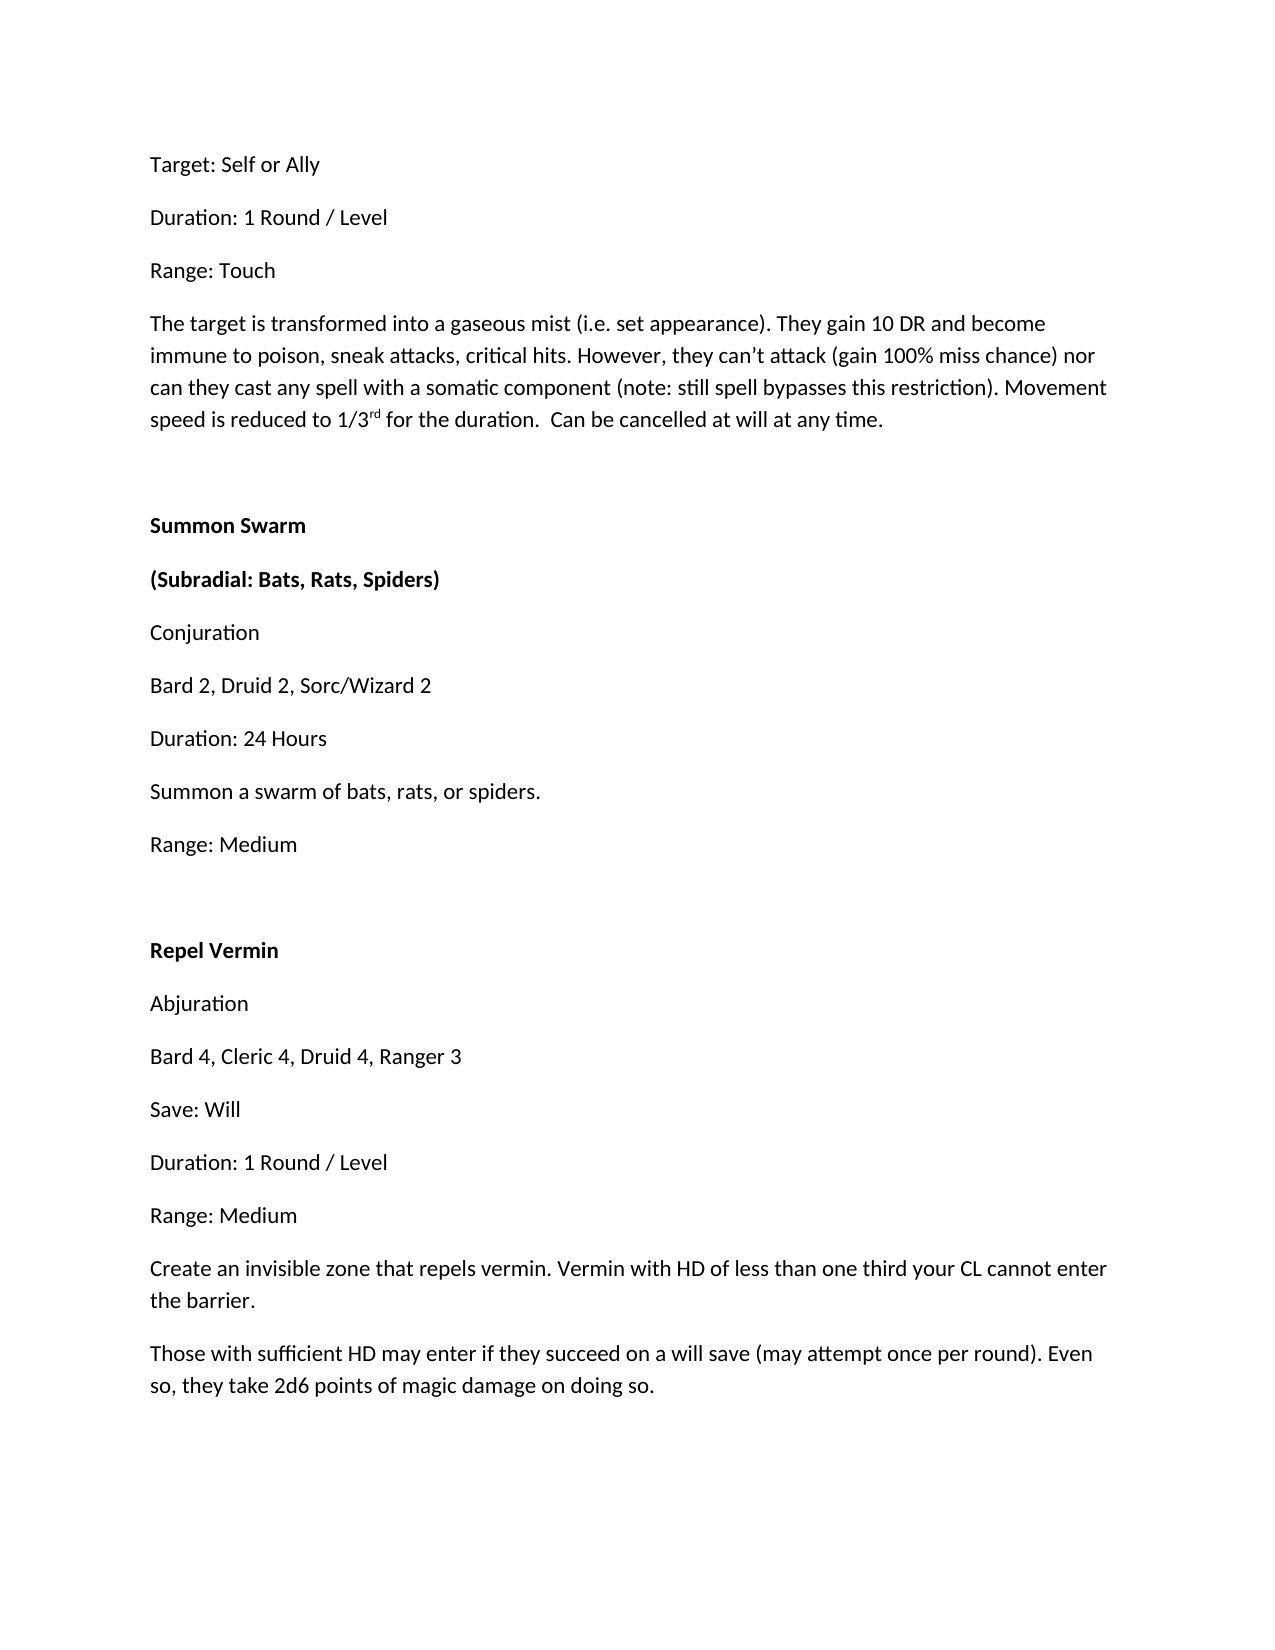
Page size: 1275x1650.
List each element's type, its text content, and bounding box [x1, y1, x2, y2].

text Summon Swarm [150, 512, 1125, 540]
text Target: Self or Ally [150, 150, 1125, 178]
text Duration: 24 Hours [150, 724, 1125, 752]
text Save: Will [150, 1095, 1125, 1123]
text (Subradial: Bats, Rats, Spiders) [150, 565, 1125, 593]
text Those with sufficient HD may enter if they succeed on a will save (may attempt once per round). Even so, they take 2d6 points of magic damage on doing so. [150, 1339, 1125, 1399]
text Summon a swarm of bats, rats, or spiders. [150, 777, 1125, 805]
text Create an invisible zone that repels vermin. Vermin with HD of less than one third your CL cannot enter the barrier. [150, 1254, 1125, 1314]
text Bard 2, Druid 2, Sorc/Wizard 2 [150, 671, 1125, 699]
text Range: Touch [150, 256, 1125, 284]
text Bard 4, Cleric 4, Druid 4, Ranger 3 [150, 1042, 1125, 1070]
text Repel Vermin [150, 936, 1125, 964]
text Abjuration [150, 989, 1125, 1017]
text Range: Medium [150, 1201, 1125, 1229]
text Conjuration [150, 618, 1125, 646]
text The target is transformed into a gaseous mist (i.e. set appearance). They gain 10 DR and become immune to poison, sneak attacks, critical hits. However, they can’t attack (gain 100% miss chance) nor can they cast any spell with a somatic component (note: still spell bypasses this restriction). Movement speed is reduced to 1/3rd for the duration. Can be cancelled at will at any time. [150, 309, 1125, 434]
text Range: Medium [150, 830, 1125, 858]
text Duration: 1 Round / Level [150, 203, 1125, 231]
text Duration: 1 Round / Level [150, 1148, 1125, 1176]
